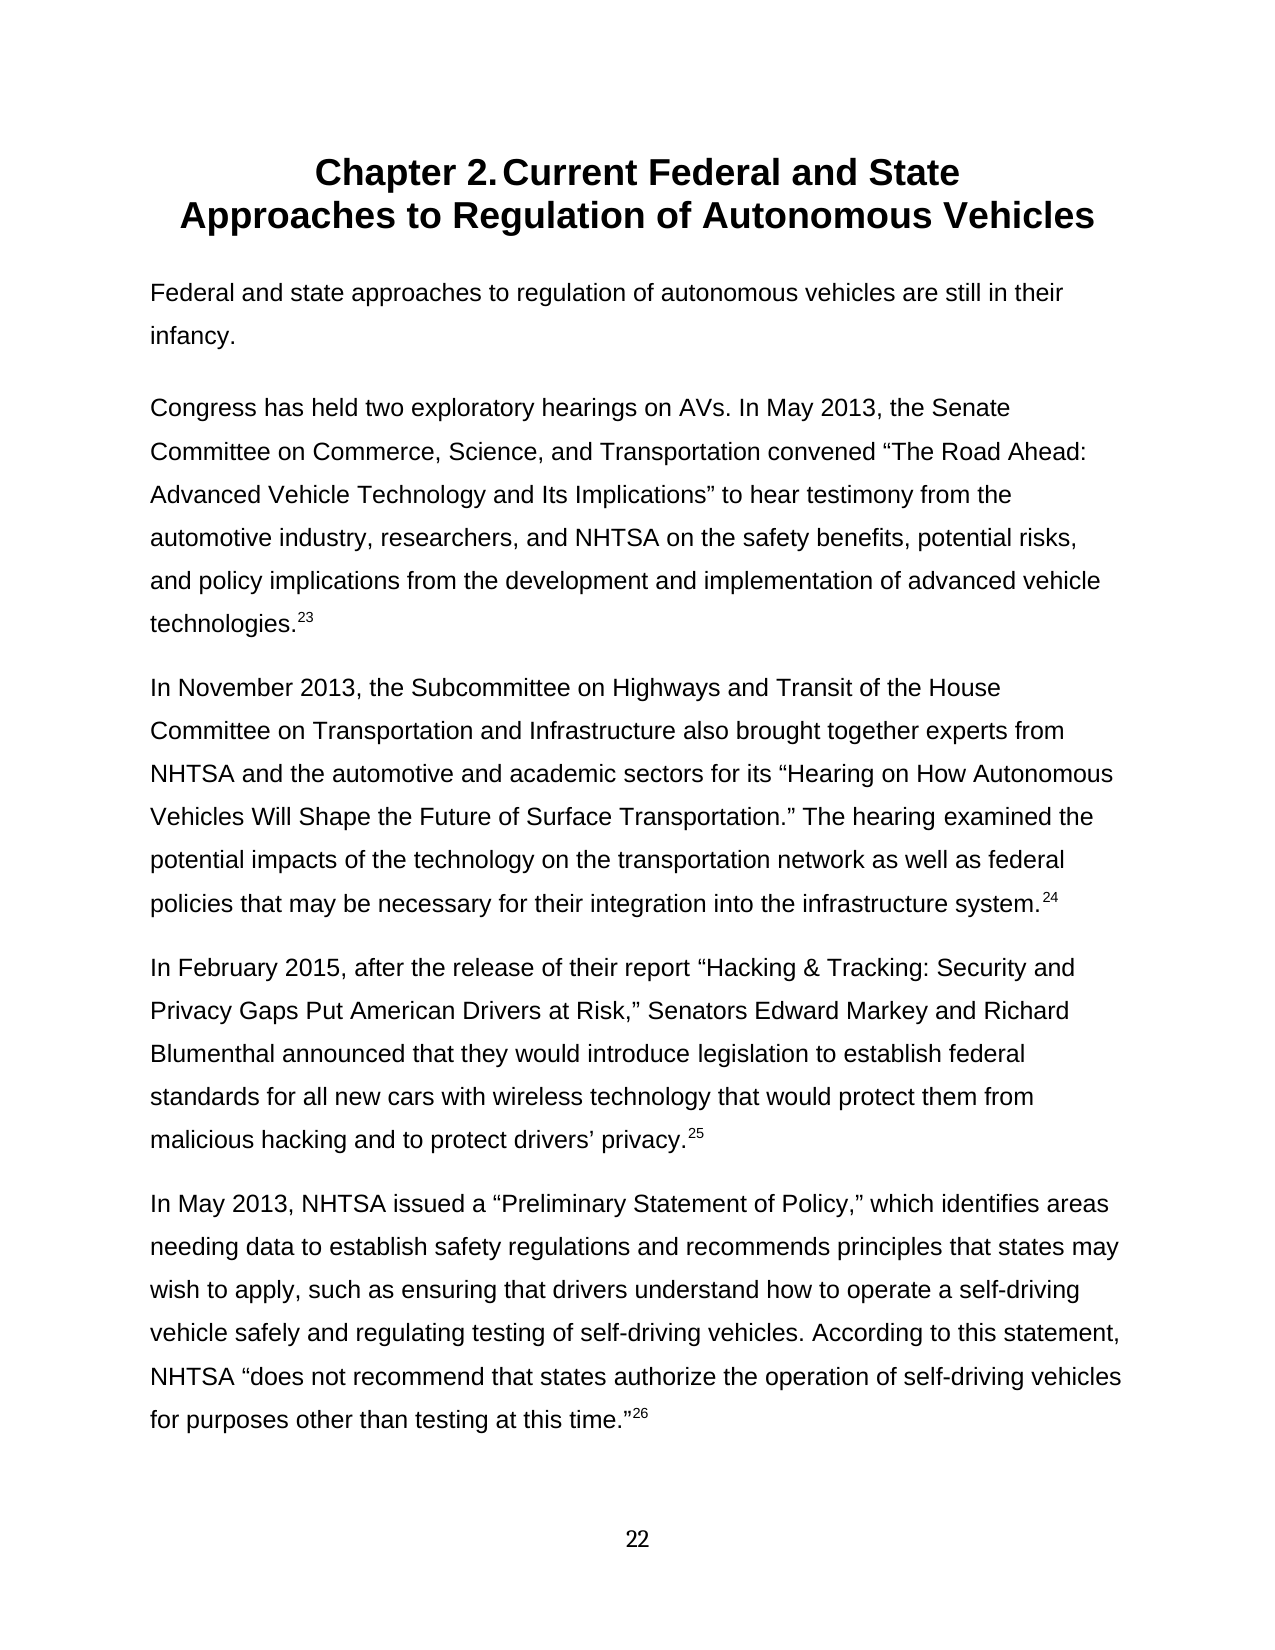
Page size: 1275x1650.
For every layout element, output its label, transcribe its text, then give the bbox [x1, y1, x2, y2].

subtitle Chapter 2. Current Federal and State Approaches to Regulation of Autonomous Vehicles [150, 150, 1125, 236]
text In February 2015, after the release of their report “Hacking & Tracking: Security and Privacy Gaps Put American Drivers at Risk,” Senators Edward Markey and Richard Blumenthal announced that they would introduce legislation to establish federal standards for all new cars with wireless technology that would protect them from malicious hacking and to protect drivers’ privacy.25 [150, 952, 1125, 1154]
text Congress has held two exploratory hearings on AVs. In May 2013, the Senate Committee on Commerce, Science, and Transportation convened “The Road Ahead: Advanced Vehicle Technology and Its Implications” to hear testimony from the automotive industry, researchers, and NHTSA on the safety benefits, potential risks, and policy implications from the development and implementation of advanced vehicle technologies.23 [150, 393, 1125, 638]
text In November 2013, the Subcommittee on Highways and Transit of the House Committee on Transportation and Infrastructure also brought together experts from NHTSA and the automotive and academic sectors for its “Hearing on How Autonomous Vehicles Will Shape the Future of Surface Transportation.” The hearing examined the potential impacts of the technology on the transportation network as well as federal policies that may be necessary for their integration into the infrastructure system.24 [150, 673, 1125, 917]
text In May 2013, NHTSA issued a “Preliminary Statement of Policy,” which identifies areas needing data to establish safety regulations and recommends principles that states may wish to apply, such as ensuring that drivers understand how to operate a self-driving vehicle safely and regulating testing of self-driving vehicles. According to this statement, NHTSA “does not recommend that states authorize the operation of self-driving vehicles for purposes other than testing at this time.”26 [150, 1189, 1125, 1433]
text Federal and state approaches to regulation of autonomous vehicles are still in their infancy. [150, 278, 1125, 350]
